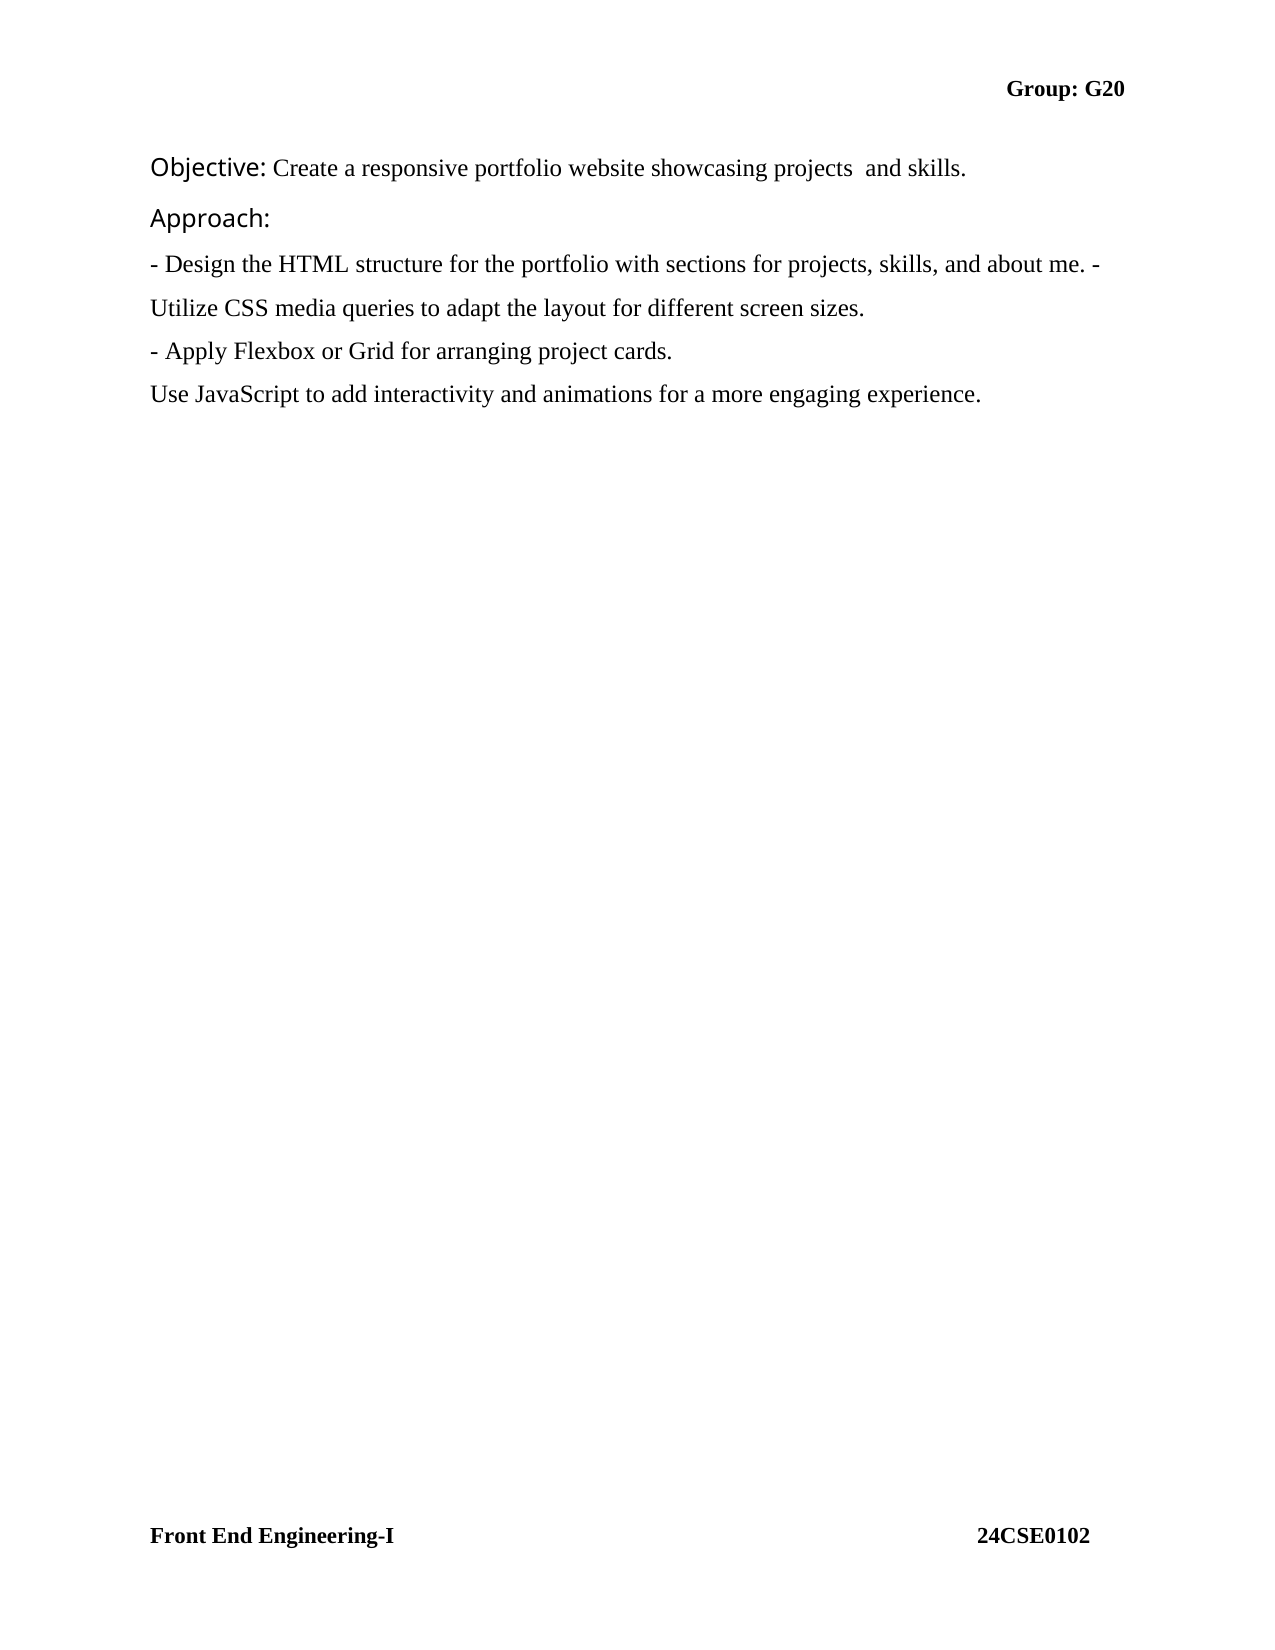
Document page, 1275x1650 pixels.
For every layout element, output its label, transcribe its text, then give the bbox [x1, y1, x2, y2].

text Objective: Create a responsive portfolio website showcasing projects and skills. Approach: - Design the HTML structure for the portfolio with sections for projects, skills, and about me. - Utilize CSS media queries to adapt the layout for different screen sizes. - Apply Flexbox or Grid for arranging project cards. Use JavaScript to add interactivity and animations for a more engaging experience. [150, 150, 1125, 490]
